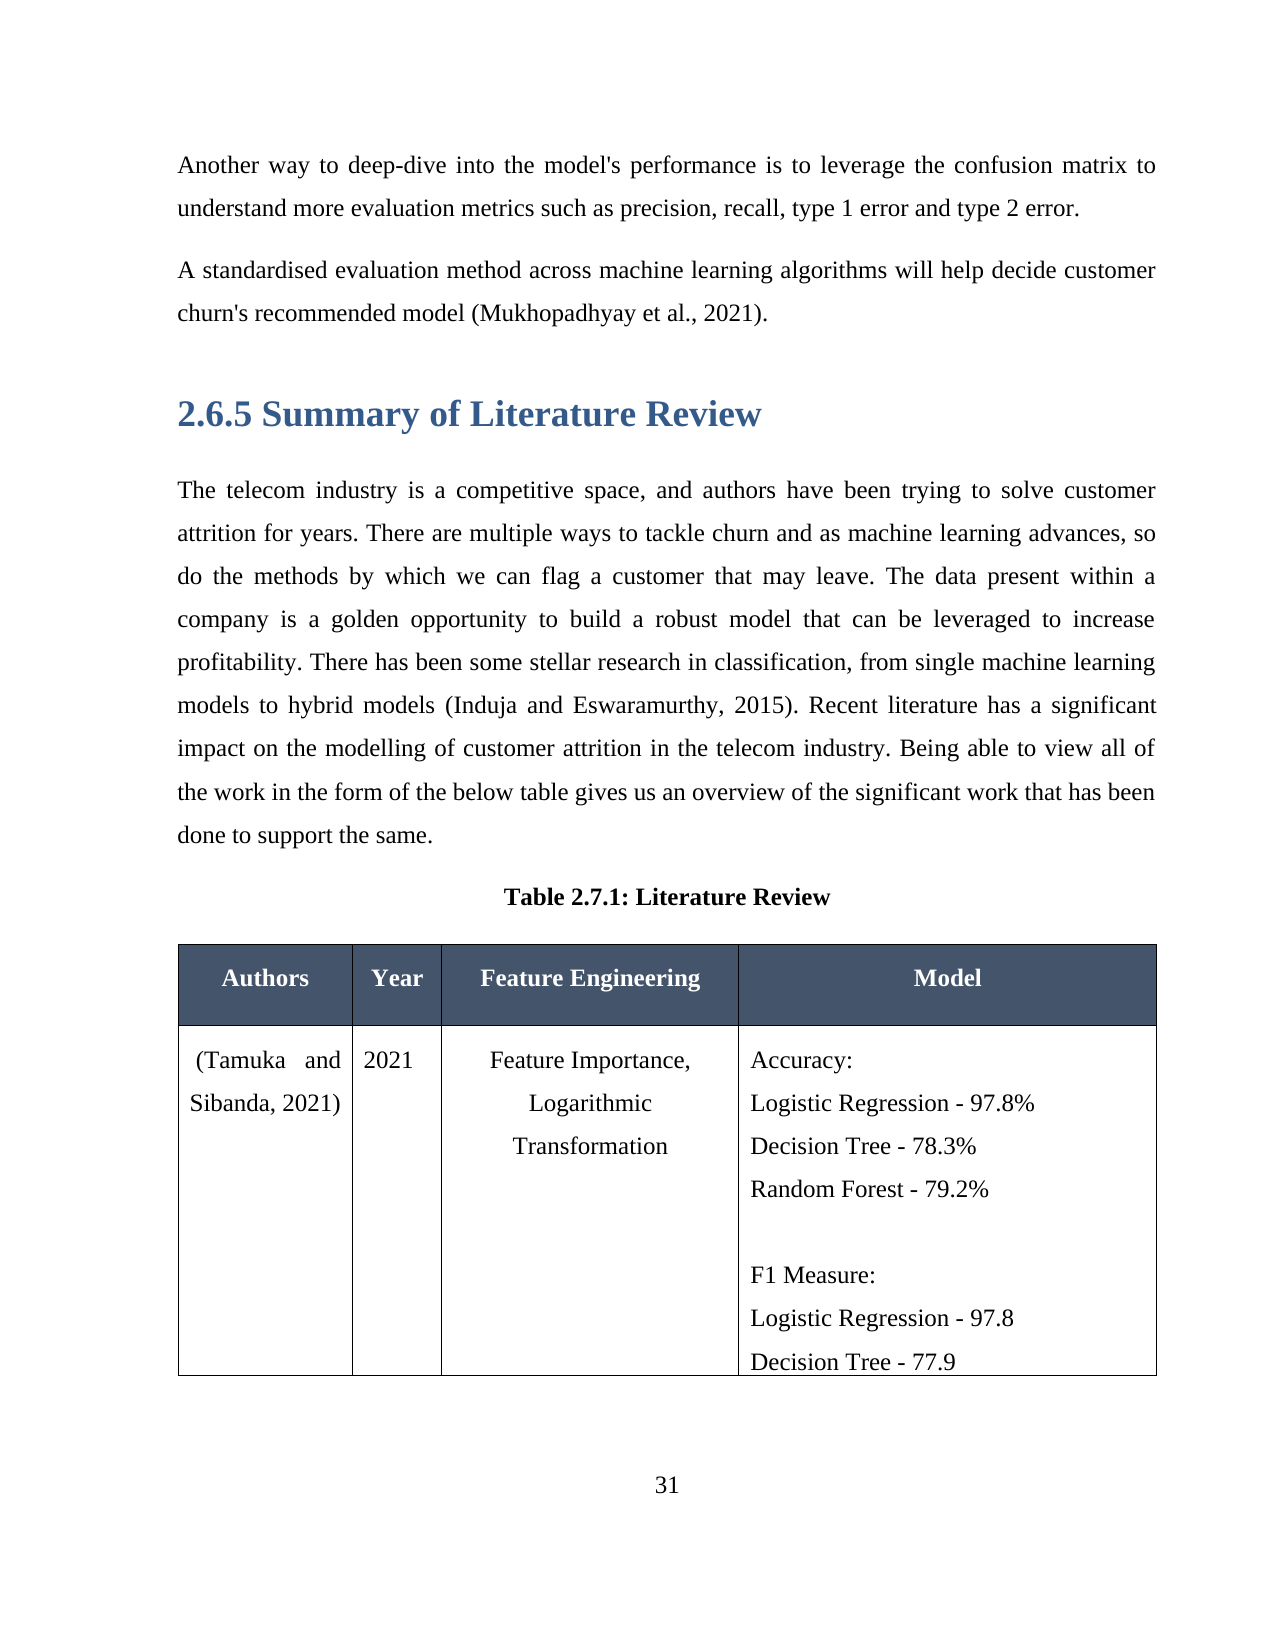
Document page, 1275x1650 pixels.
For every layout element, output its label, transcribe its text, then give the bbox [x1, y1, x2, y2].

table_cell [179, 1026, 352, 1375]
table_header Feature Engineering [442, 945, 738, 1025]
table_header Authors [179, 945, 352, 1025]
text A standardised evaluation method across machine learning algorithms will help decide customer churn's recommended model (Mukhopadhyay et al., 2021). [177, 255, 1157, 327]
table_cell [739, 1026, 1156, 1375]
table_cell 2021 [353, 1026, 441, 1375]
text The telecom industry is a competitive space, and authors have been trying to solve customer attrition for years. There are multiple ways to tackle churn and as machine learning advances, so do the methods by which we can flag a customer that may leave. The data present within a company is a golden opportunity to build a robust model that can be leveraged to increase profitability. There has been some stellar research in classification, from single machine learning models to hybrid models (Induja and Eswaramurthy, 2015). Recent literature has a significant impact on the modelling of customer attrition in the telecom industry. Being able to view all of the work in the form of the below table gives us an overview of the significant work that has been done to support the same. [177, 475, 1157, 848]
table_header Year [353, 945, 441, 1025]
text Table 2.7.1: Literature Review [177, 882, 1157, 910]
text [177, 150, 1157, 222]
table_header Model [739, 945, 1156, 1025]
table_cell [442, 1026, 738, 1375]
subtitle 2.6.5 Summary of Literature Review [177, 391, 1157, 434]
